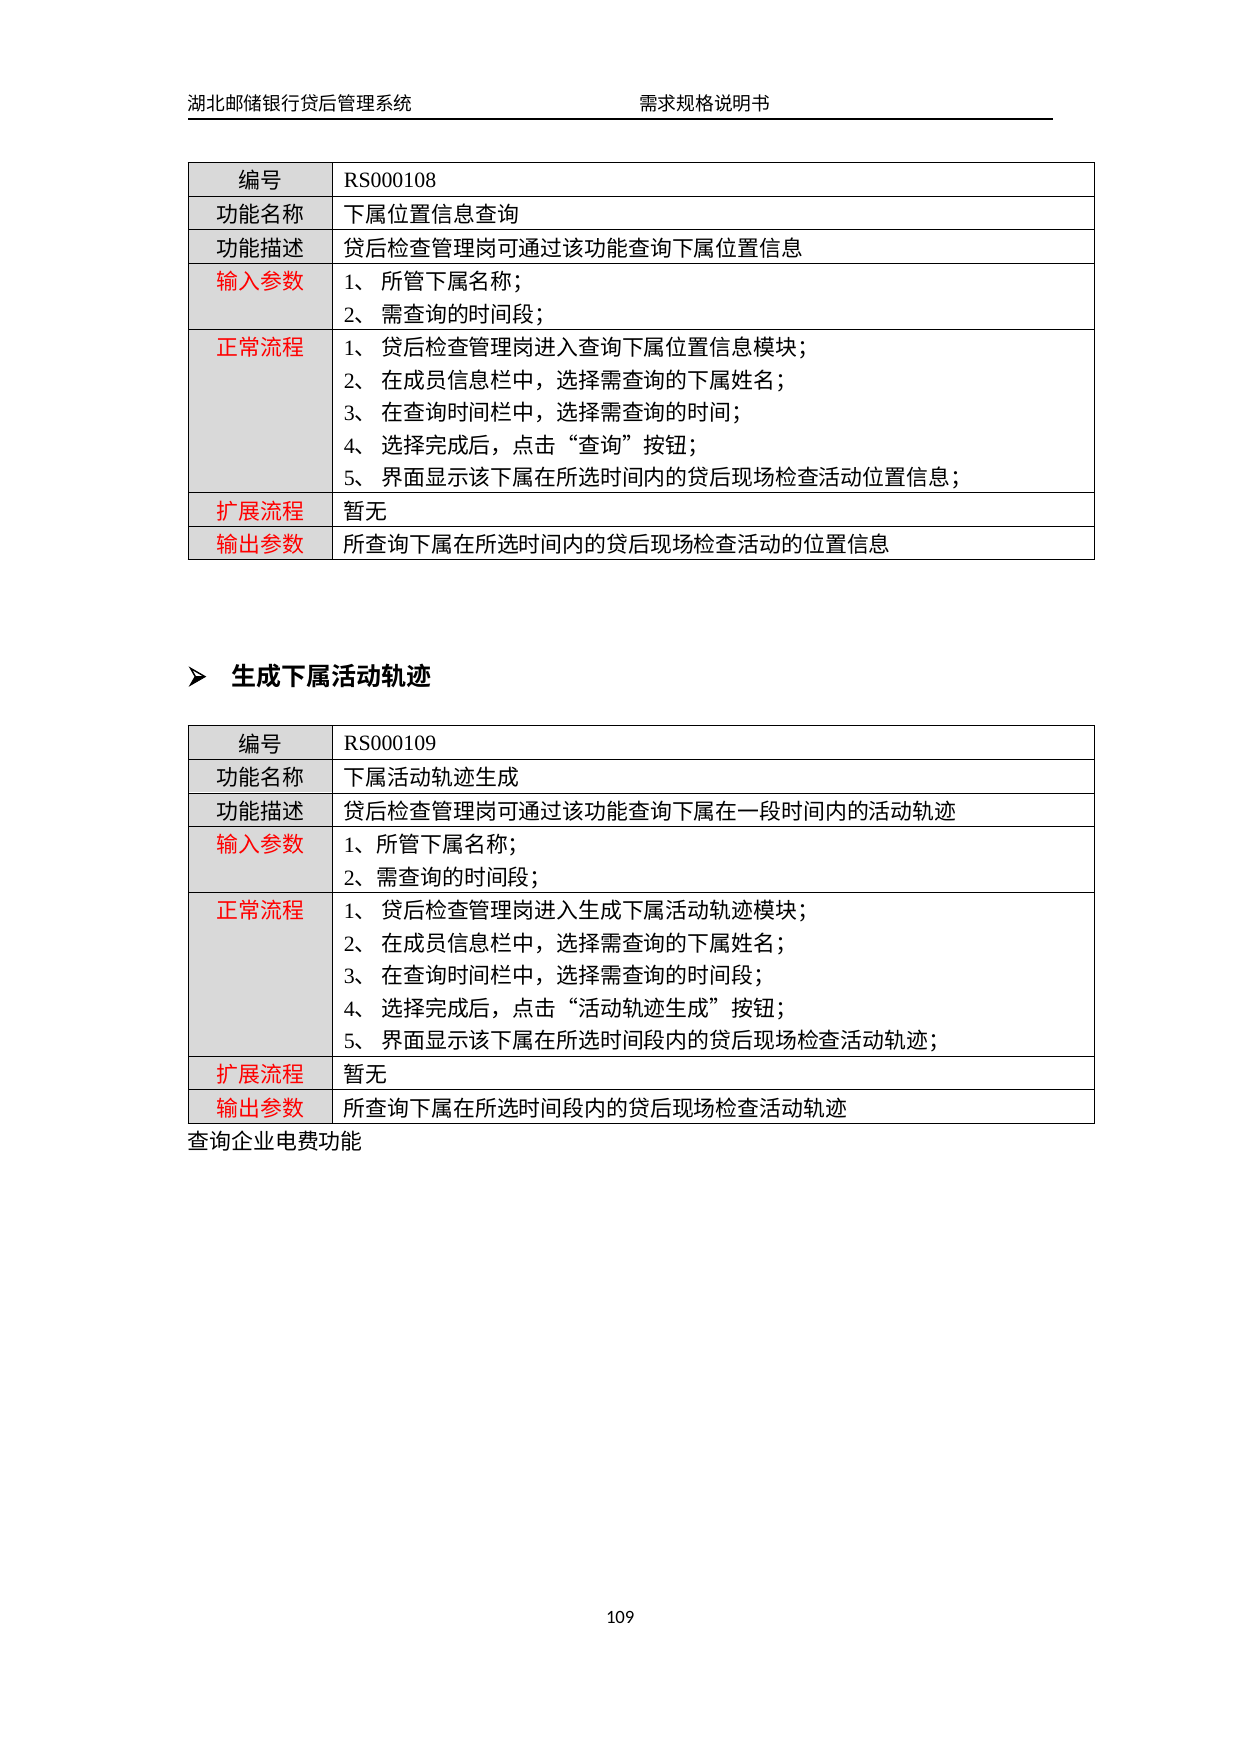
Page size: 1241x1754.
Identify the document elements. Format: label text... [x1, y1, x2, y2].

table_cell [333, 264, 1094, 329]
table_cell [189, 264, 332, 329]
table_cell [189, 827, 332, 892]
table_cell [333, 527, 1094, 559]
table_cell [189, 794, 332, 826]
list 生成下属活动轨迹 [187, 642, 1053, 707]
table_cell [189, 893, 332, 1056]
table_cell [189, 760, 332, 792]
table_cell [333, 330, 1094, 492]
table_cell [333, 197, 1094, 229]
text 查询企业电费功能 [187, 1124, 1053, 1156]
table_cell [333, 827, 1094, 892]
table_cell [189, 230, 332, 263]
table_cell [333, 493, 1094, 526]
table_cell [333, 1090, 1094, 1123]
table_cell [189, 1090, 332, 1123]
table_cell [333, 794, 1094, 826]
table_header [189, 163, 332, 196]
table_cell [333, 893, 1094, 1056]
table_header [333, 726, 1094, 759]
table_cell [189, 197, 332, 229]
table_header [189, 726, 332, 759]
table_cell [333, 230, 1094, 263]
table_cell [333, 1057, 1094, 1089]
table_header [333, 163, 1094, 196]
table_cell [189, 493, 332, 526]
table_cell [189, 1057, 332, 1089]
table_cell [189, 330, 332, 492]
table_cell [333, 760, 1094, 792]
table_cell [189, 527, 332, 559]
